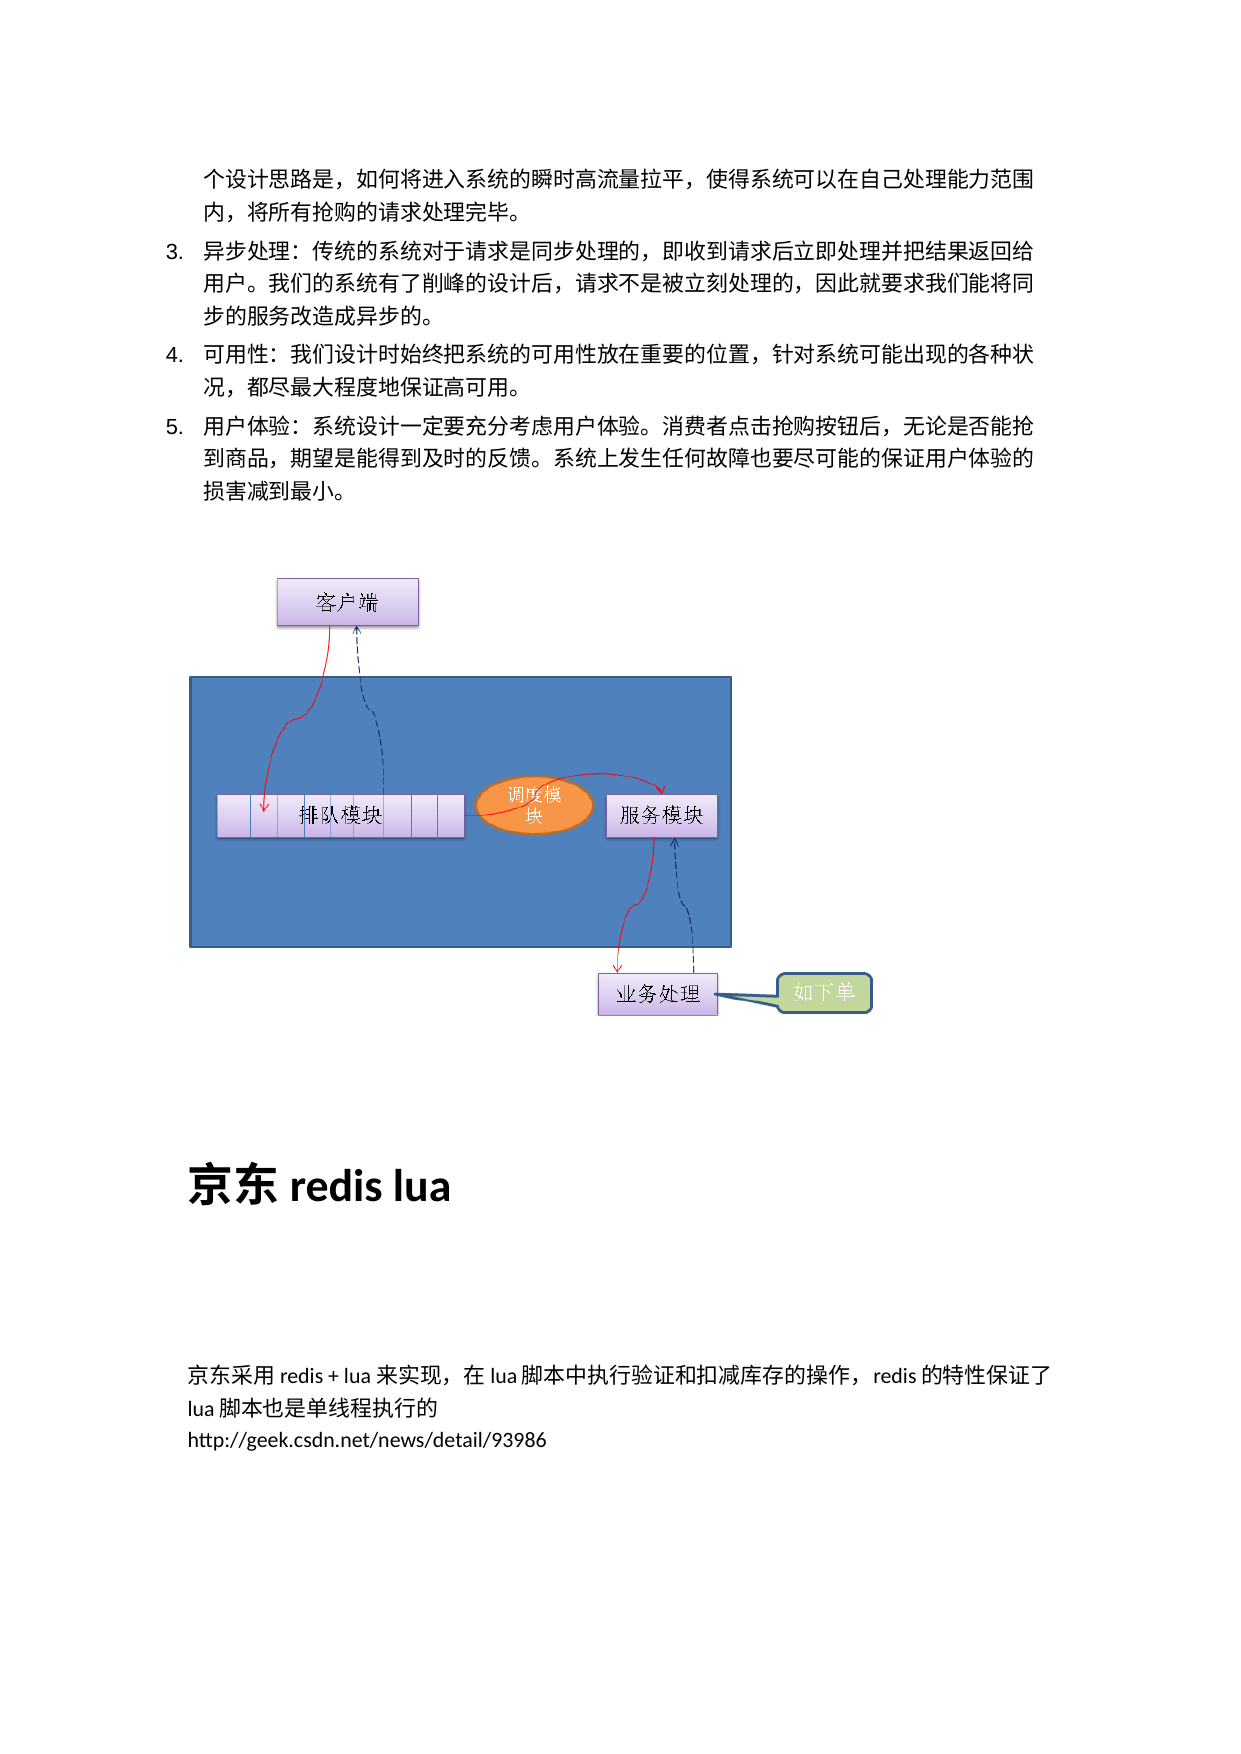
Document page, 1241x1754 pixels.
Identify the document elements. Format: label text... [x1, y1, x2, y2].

text http://geek.csdn.net/news/detail/93986 [187, 1423, 1053, 1455]
list 异步处理：传统的系统对于请求是同步处理的，即收到请求后立即处理并把结果返回给用户。我们的系统有了削峰的设计后，请求不是被立刻处理的，因此就要求我们能将同步的服务改造成异步的。 [166, 233, 1053, 331]
subtitle 京东 redis lua [187, 1132, 1053, 1230]
picture [187, 577, 874, 1016]
list 用户体验：系统设计一定要充分考虑用户体验。消费者点击抢购按钮后，无论是否能抢到商品，期望是能得到及时的反馈。系统上发生任何故障也要尽可能的保证用户体验的损害减到最小。 [166, 408, 1053, 506]
text 京东采用redis + lua 来实现，在lua脚本中执行验证和扣减库存的操作，redis的特性保证了lua脚本也是单线程执行的 [187, 1358, 1053, 1423]
list 可用性：我们设计时始终把系统的可用性放在重要的位置，针对系统可能出现的各种状况，都尽最大程度地保证高可用。 [166, 337, 1053, 402]
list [166, 162, 1053, 227]
